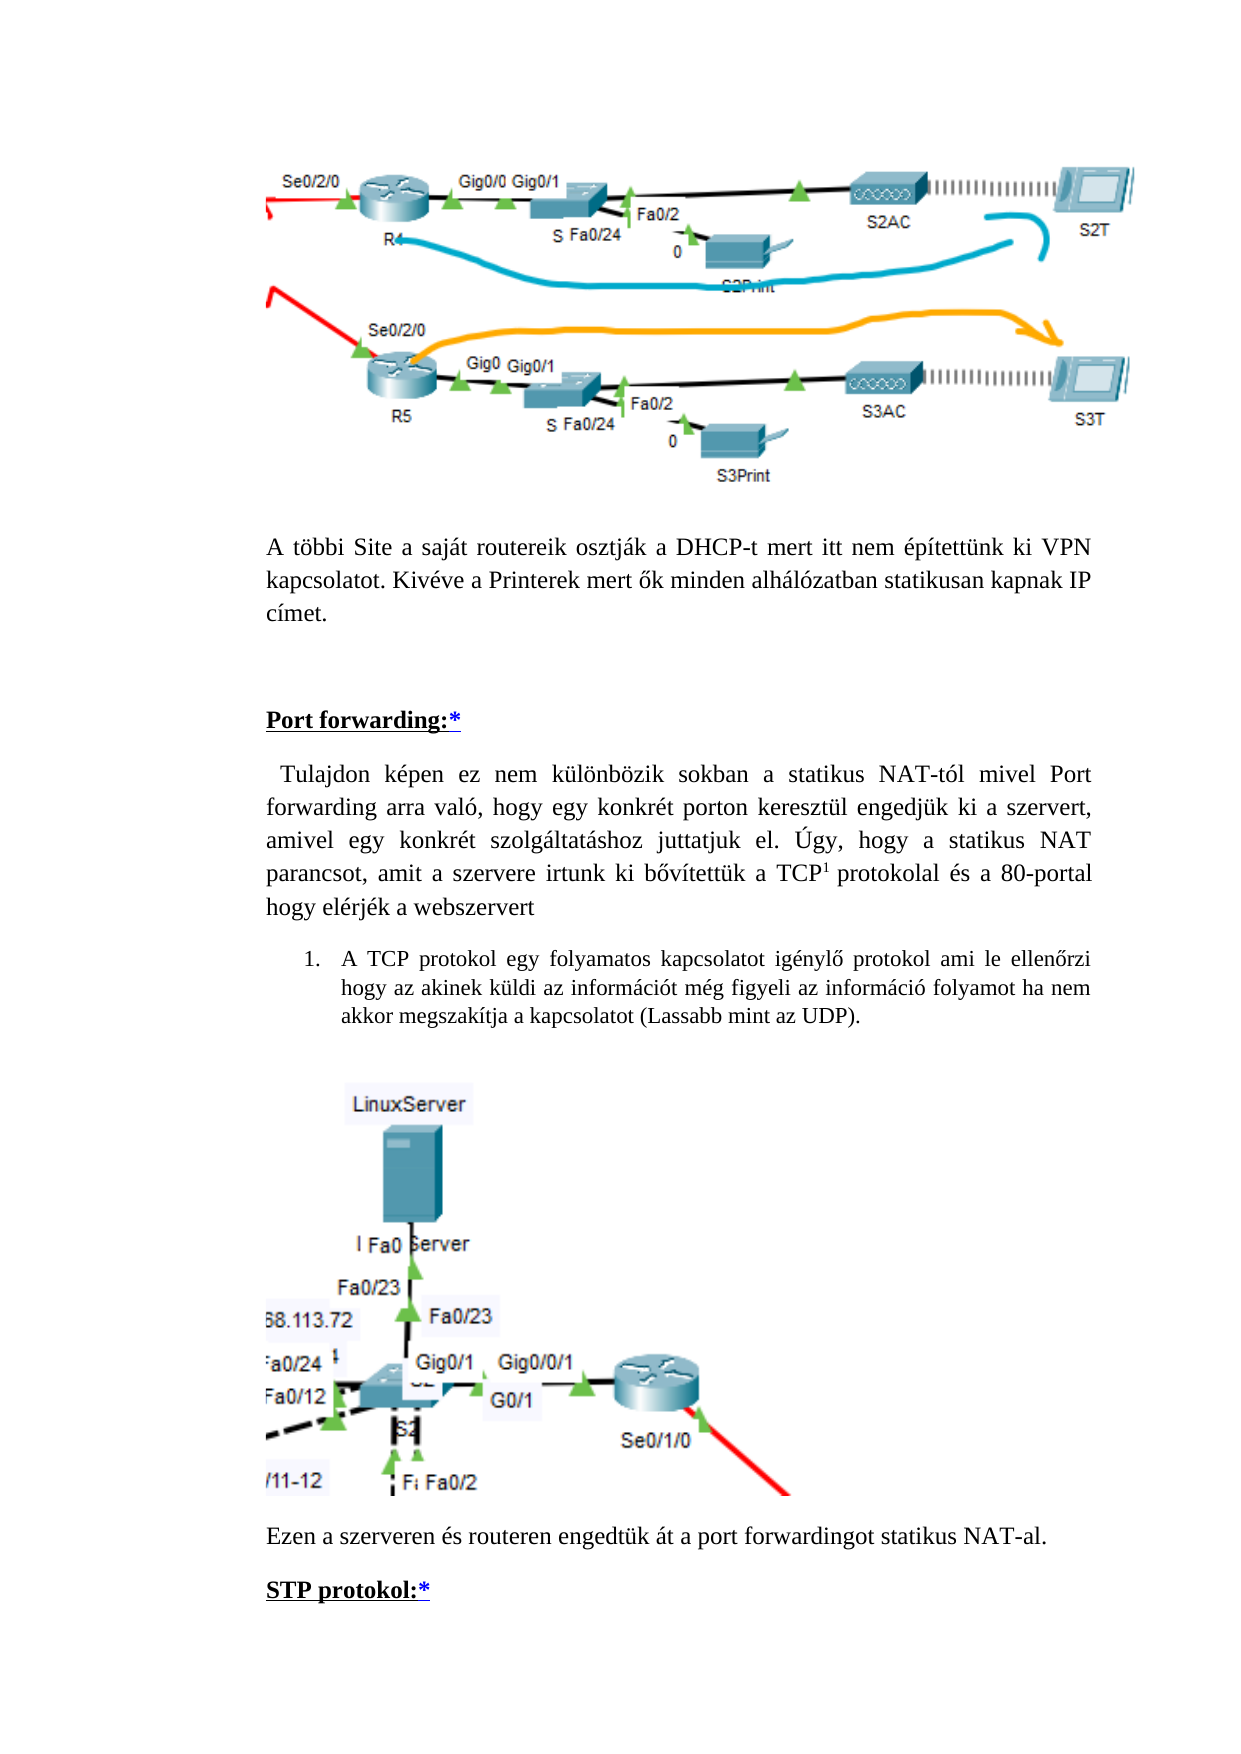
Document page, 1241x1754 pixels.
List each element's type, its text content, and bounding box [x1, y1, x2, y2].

text STP protokol:* [266, 1575, 1092, 1603]
picture [265, 1047, 818, 1496]
text A többi Site a saját routereik osztják a DHCP-t mert itt nem építettünk ki VPN kapcsolatot. Kivéve a Printerek mert ők minden alhálózatban statikusan kapnak IP címet. [266, 532, 1092, 627]
text Tulajdon képen ez nem különbözik sokban a statikus NAT-tól mivel Port forwarding arra való, hogy egy konkrét porton keresztül engedjük ki a szervert, amivel egy konkrét szolgáltatáshoz juttatjuk el. Úgy, hogy a statikus NAT parancsot, amit a szervere irtunk ki bővítettük a TCP1 protokolal és a 80-portal hogy elérjék a webszervert [266, 759, 1092, 920]
list A TCP protokol egy folyamatos kapcsolatot igénylő protokol ami le ellenőrzi hogy az akinek küldi az információt még figyeli az információ folyamot ha nem akkor megszakítja a kapcsolatot (Lassabb mint az UDP). [303, 945, 1092, 1029]
text Ezen a szerveren és routeren engedtük át a port forwardingot statikus NAT-al. [266, 1521, 1092, 1550]
picture [265, 147, 1211, 507]
text Port forwarding:* [266, 706, 1092, 734]
